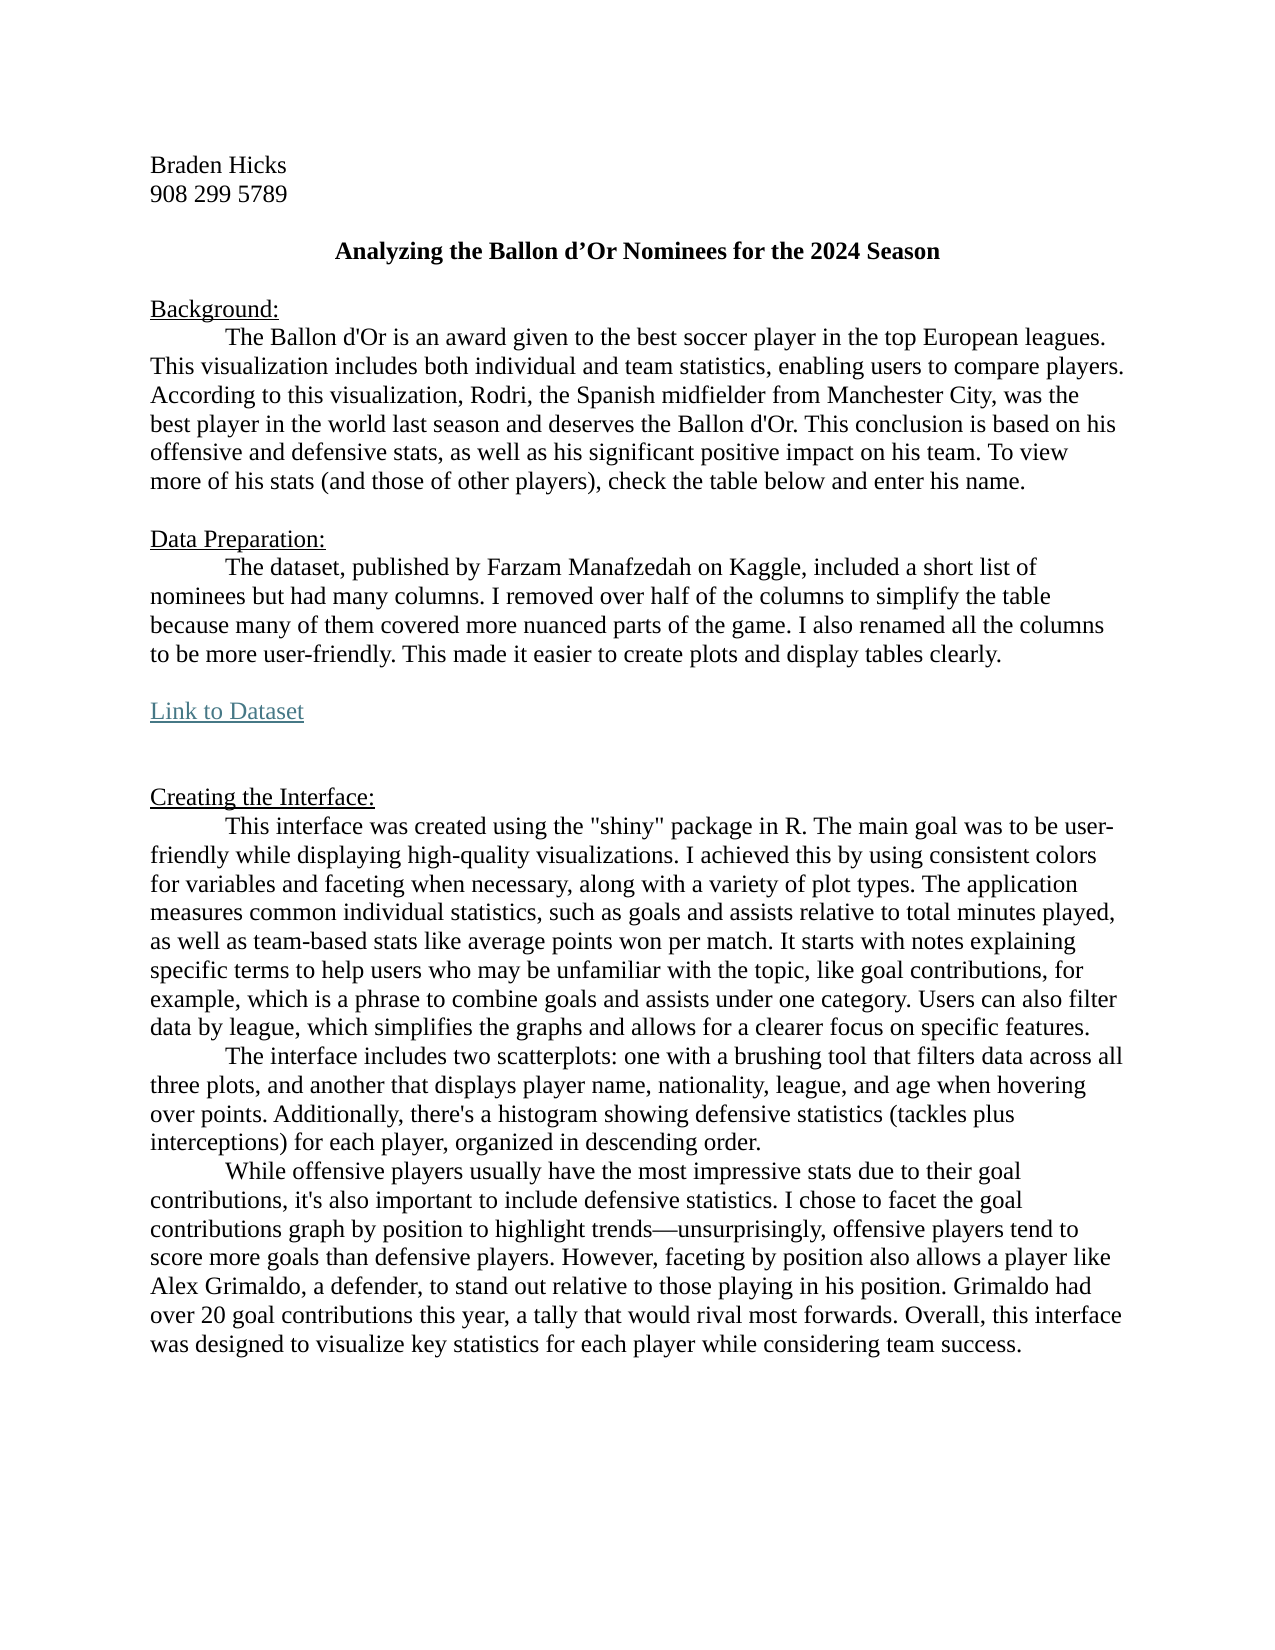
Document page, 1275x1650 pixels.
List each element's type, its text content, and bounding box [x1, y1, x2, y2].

text Background: [150, 294, 1125, 322]
text Link to Dataset [150, 696, 1125, 725]
text Braden Hicks [150, 150, 1125, 179]
text This interface was created using the "shiny" package in R. The main goal was to be user-friendly while displaying high-quality visualizations. I achieved this by using consistent colors for variables and faceting when necessary, along with a variety of plot types. The application measures common individual statistics, such as goals and assists relative to total minutes played, as well as team-based stats like average points won per match. It starts with notes explaining specific terms to help users who may be unfamiliar with the topic, like goal contributions, for example, which is a phrase to combine goals and assists under one category. Users can also filter data by league, which simplifies the graphs and allows for a clearer focus on specific features. [150, 811, 1125, 1041]
text The interface includes two scatterplots: one with a brushing tool that filters data across all three plots, and another that displays player name, nationality, league, and age when hovering over points. Additionally, there's a histogram showing defensive statistics (tackles plus interceptions) for each player, organized in descending order. [150, 1041, 1125, 1156]
text Creating the Interface: [150, 782, 1125, 811]
text Data Preparation: [150, 524, 1125, 552]
text 908 299 5789 [150, 179, 1125, 207]
text Analyzing the Ballon d’Or Nominees for the 2024 Season [150, 236, 1125, 265]
text The dataset, published by Farzam Manafzedah on Kaggle, included a short list of nominees but had many columns. I removed over half of the columns to simplify the table because many of them covered more nuanced parts of the game. I also renamed all the columns to be more user-friendly. This made it easier to create plots and display tables clearly. [150, 552, 1125, 667]
text While offensive players usually have the most impressive stats due to their goal contributions, it's also important to include defensive statistics. I chose to facet the goal contributions graph by position to highlight trends—unsurprisingly, offensive players tend to score more goals than defensive players. However, faceting by position also allows a player like Alex Grimaldo, a defender, to stand out relative to those playing in his position. Grimaldo had over 20 goal contributions this year, a tally that would rival most forwards. Overall, this interface was designed to visualize key statistics for each player while considering team success. [150, 1156, 1125, 1357]
text The Ballon d'Or is an award given to the best soccer player in the top European leagues. This visualization includes both individual and team statistics, enabling users to compare players. According to this visualization, Rodri, the Spanish midfielder from Manchester City, was the best player in the world last season and deserves the Ballon d'Or. This conclusion is based on his offensive and defensive stats, as well as his significant positive impact on his team. To view more of his stats (and those of other players), check the table below and enter his name. [150, 322, 1125, 495]
